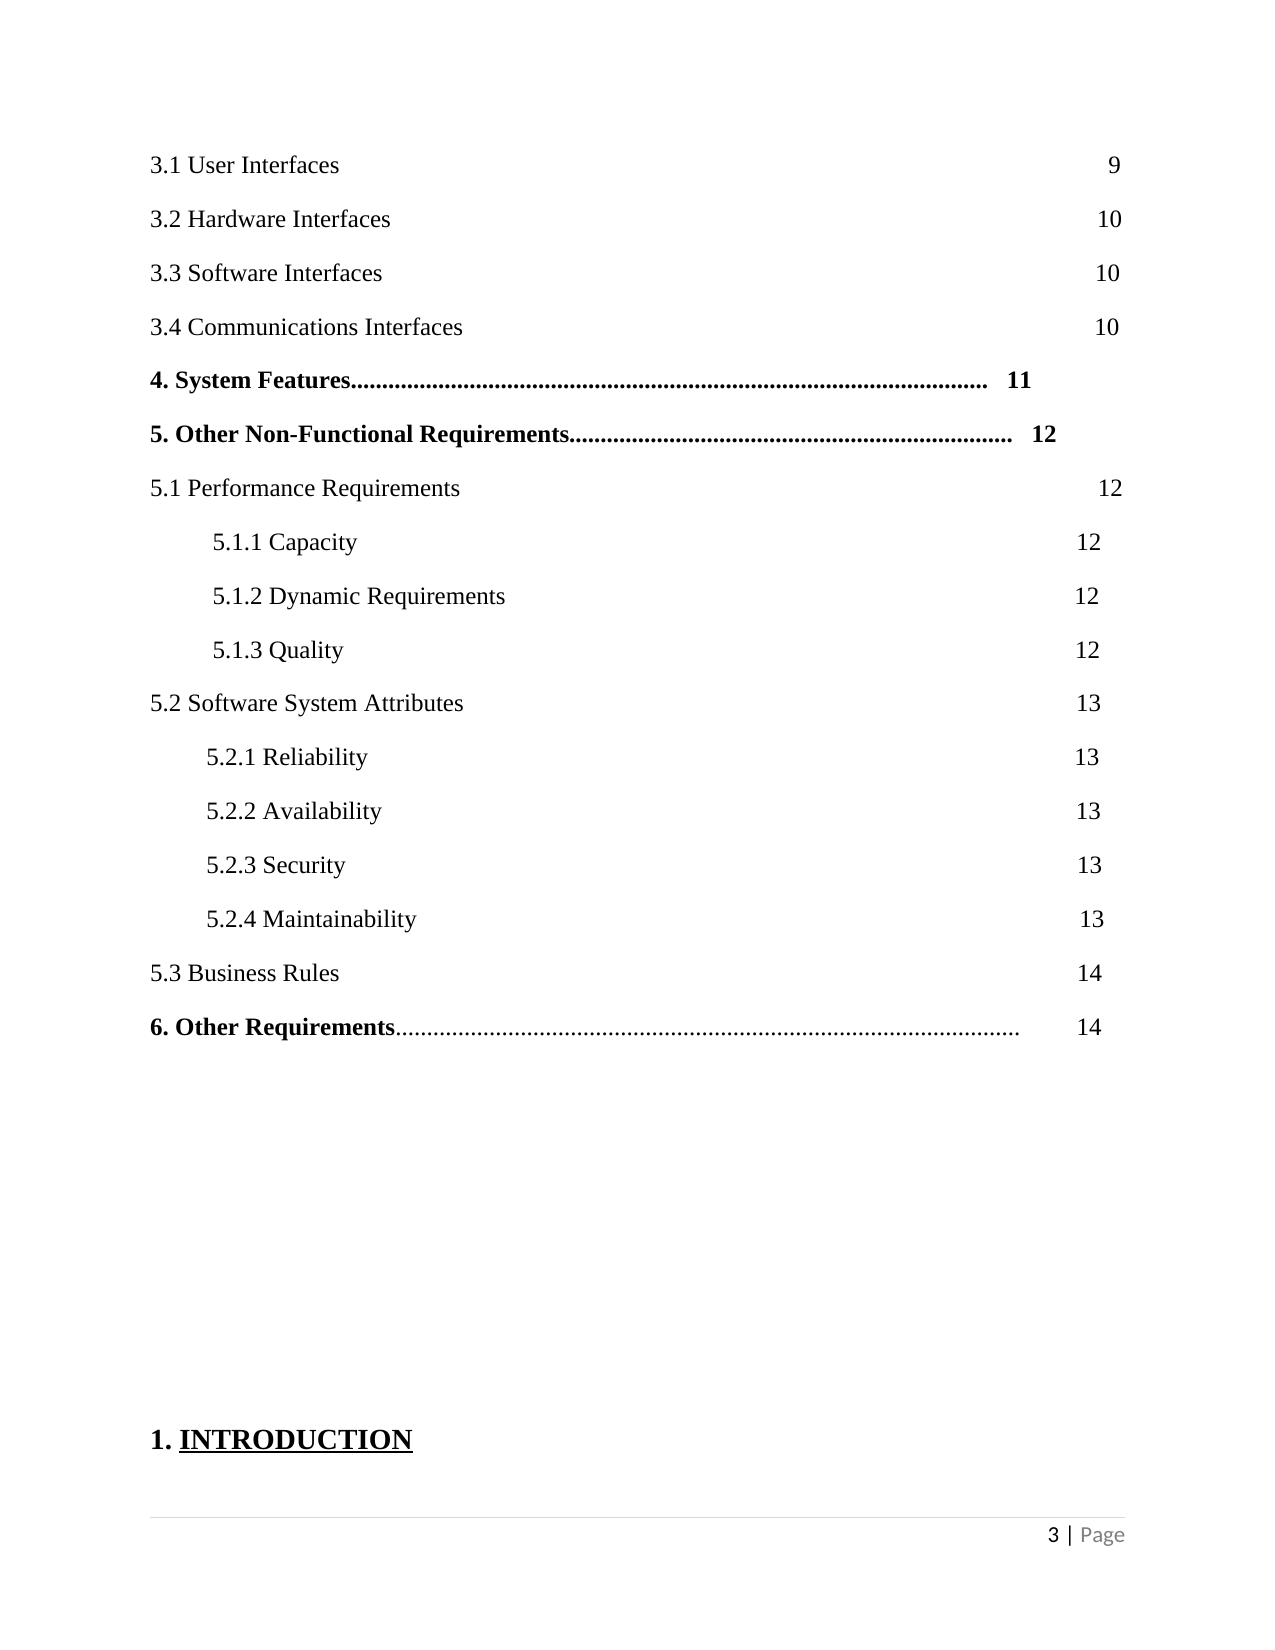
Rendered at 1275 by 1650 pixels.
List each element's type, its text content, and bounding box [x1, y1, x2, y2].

text 3.2 Hardware Interfaces 10 [150, 204, 1125, 233]
text 5.2.4 Maintainability 13 [150, 904, 1125, 933]
text 3.3 Software Interfaces 10 [150, 258, 1125, 286]
text 4. System Features...................................................................................................... 11 [150, 365, 1125, 394]
text 5. Other Non-Functional Requirements....................................................................... 12 [150, 419, 1125, 448]
text 5.2.1 Reliability 13 [150, 742, 1125, 771]
text 5.2.3 Security 13 [150, 850, 1125, 879]
text 5.1.3 Quality 12 [150, 635, 1125, 663]
text 5.1 Performance Requirements 12 [150, 473, 1125, 502]
text 1. INTRODUCTION [150, 1422, 1125, 1455]
text 5.2.2 Availability 13 [150, 796, 1125, 825]
text 3.1 User Interfaces 9 [150, 150, 1125, 179]
text 5.1.1 Capacity 12 [150, 527, 1125, 556]
text 3.4 Communications Interfaces 10 [150, 312, 1125, 340]
text 5.1.2 Dynamic Requirements 12 [150, 581, 1125, 609]
text 5.2 Software System Attributes 13 [150, 688, 1125, 717]
text 5.3 Business Rules 14 [150, 958, 1125, 987]
text 6. Other Requirements.................................................................................................... 14 [150, 1012, 1125, 1040]
